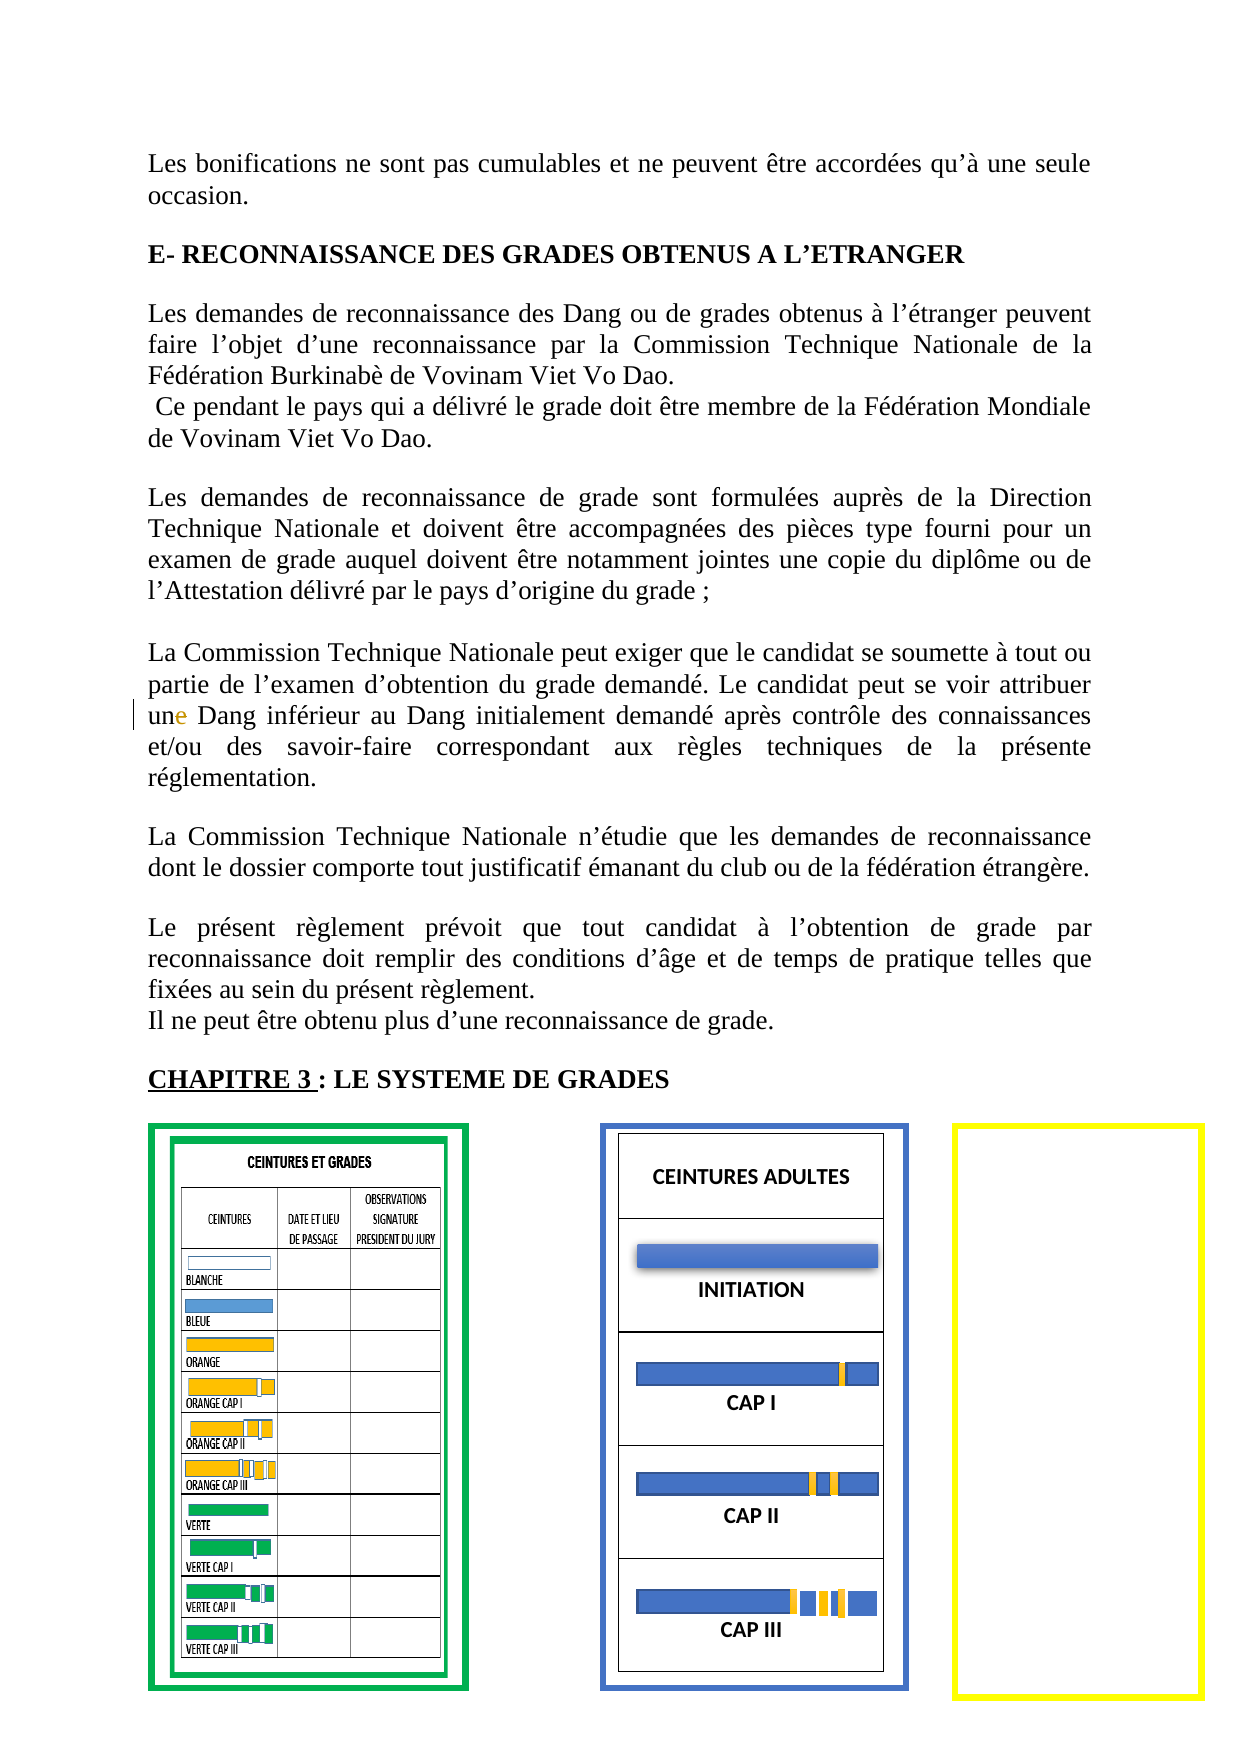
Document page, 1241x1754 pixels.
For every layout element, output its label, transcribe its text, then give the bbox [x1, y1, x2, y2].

text CHAPITRE 3 : LE SYSTEME DE GRADES [148, 1063, 1093, 1094]
text Les demandes de reconnaissance de grade sont formulées auprès de la Direction Technique Nationale et doivent être accompagnées des pièces type fourni pour un examen de grade auquel doivent être notamment jointes une copie du diplôme ou de l’Attestation délivré par le pays d’origine du grade ; [148, 481, 1093, 605]
picture [169, 1136, 448, 1678]
text Le présent règlement prévoit que tout candidat à l’obtention de grade par reconnaissance doit remplir des conditions d’âge et de temps de pratique telles que fixées au sein du présent règlement. [148, 911, 1093, 1004]
text La Commission Technique Nationale peut exiger que le candidat se soumette à tout ou partie de l’examen d’obtention du grade demandé. Le candidat peut se voir attribuer un Dang inférieur au Dang initialement demandé après contrôle des connaissances et/ou des savoir-faire correspondant aux règles techniques de la présente réglementation. [148, 637, 1093, 792]
text Les demandes de reconnaissance des Dang ou de grades obtenus à l’étranger peuvent faire l’objet d’une reconnaissance par la Commission Technique Nationale de la Fédération Burkinabè de Vovinam Viet Vo Dao. [148, 297, 1093, 391]
text La Commission Technique Nationale n’étudie que les demandes de reconnaissance dont le dossier comporte tout justificatif émanant du club ou de la fédération étrangère. [148, 820, 1093, 883]
text Les bonifications ne sont pas cumulables et ne peuvent être accordées qu’à une seule occasion. [148, 148, 1093, 210]
text Il ne peut être obtenu plus d’une reconnaissance de grade. [148, 1004, 1093, 1035]
text E- RECONNAISSANCE DES GRADES OBTENUS A L’ETRANGER [148, 238, 1093, 269]
text Ce pendant le pays qui a délivré le grade doit être membre de la Fédération Mondiale de Vovinam Viet Vo Dao. [148, 391, 1093, 453]
